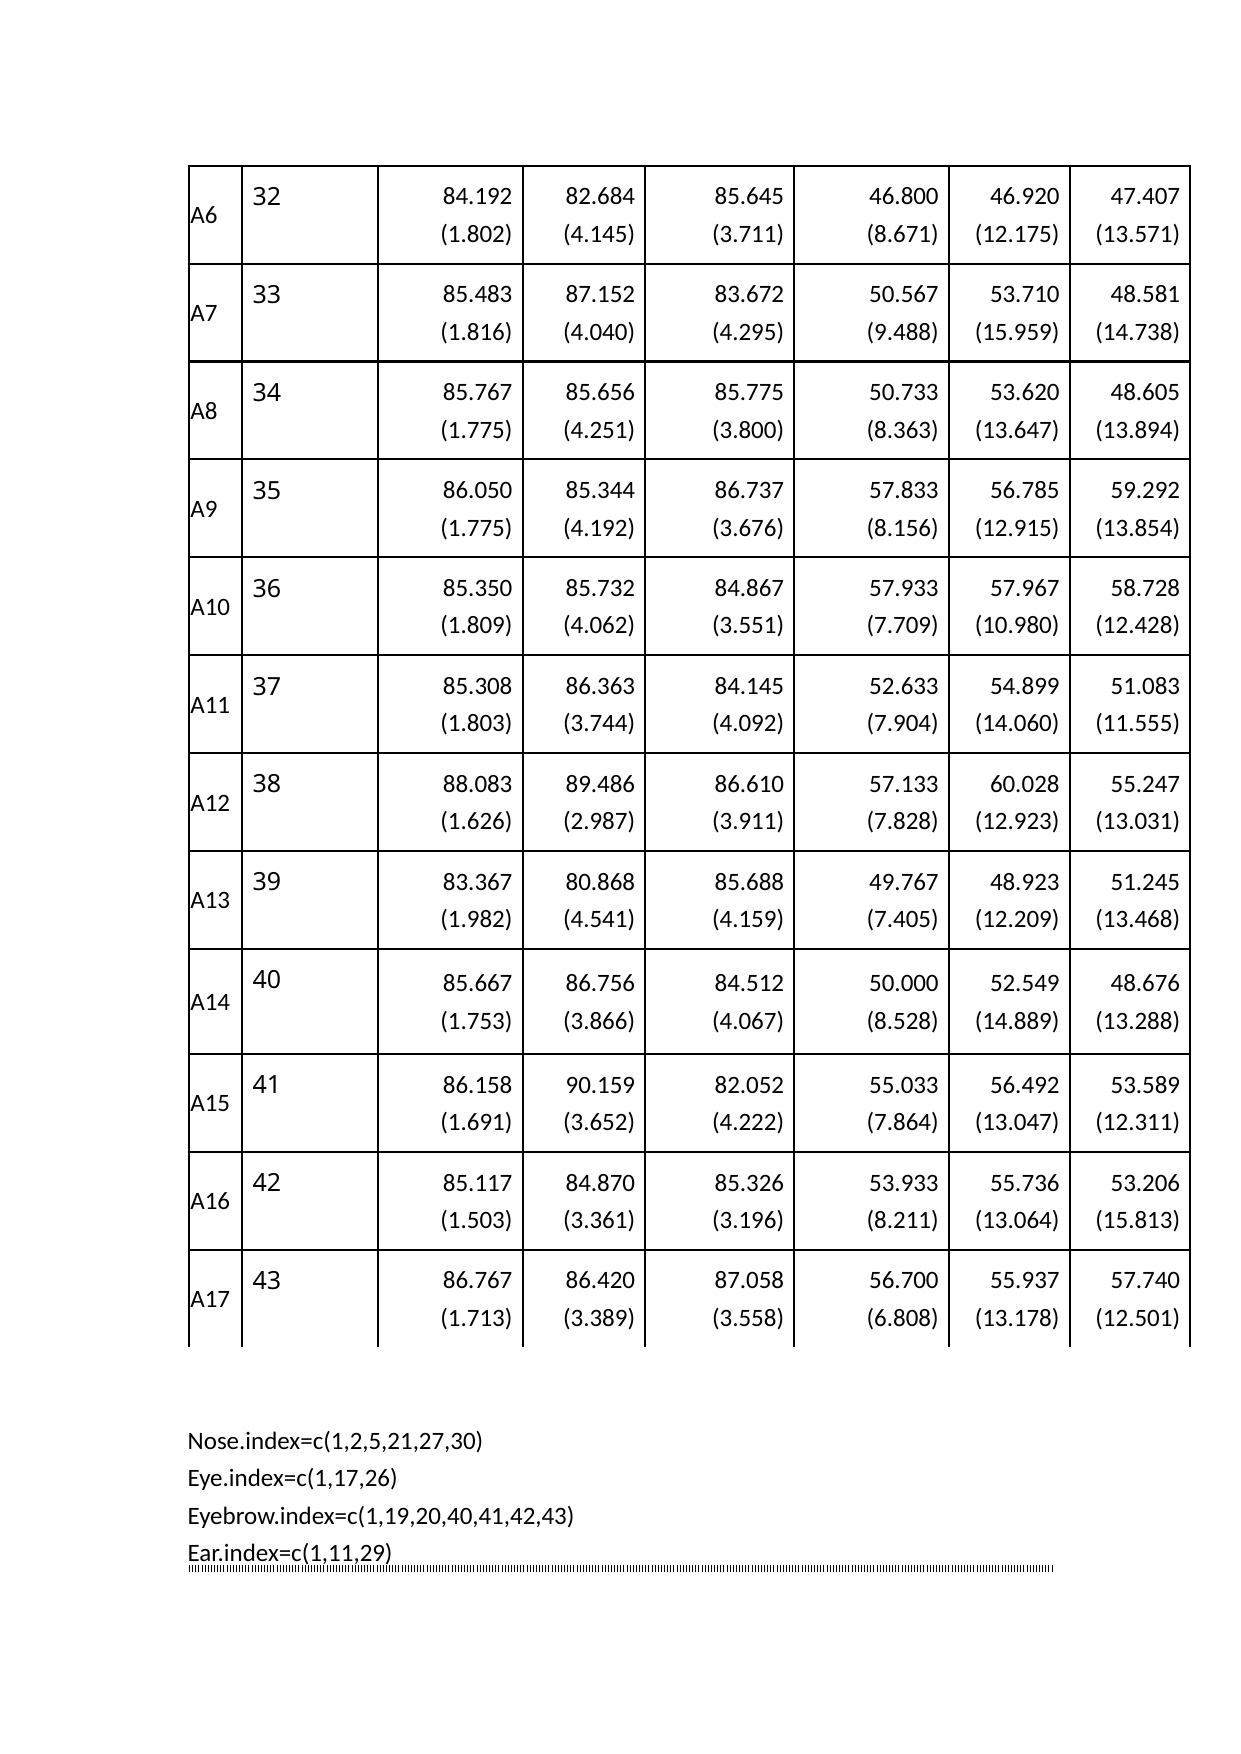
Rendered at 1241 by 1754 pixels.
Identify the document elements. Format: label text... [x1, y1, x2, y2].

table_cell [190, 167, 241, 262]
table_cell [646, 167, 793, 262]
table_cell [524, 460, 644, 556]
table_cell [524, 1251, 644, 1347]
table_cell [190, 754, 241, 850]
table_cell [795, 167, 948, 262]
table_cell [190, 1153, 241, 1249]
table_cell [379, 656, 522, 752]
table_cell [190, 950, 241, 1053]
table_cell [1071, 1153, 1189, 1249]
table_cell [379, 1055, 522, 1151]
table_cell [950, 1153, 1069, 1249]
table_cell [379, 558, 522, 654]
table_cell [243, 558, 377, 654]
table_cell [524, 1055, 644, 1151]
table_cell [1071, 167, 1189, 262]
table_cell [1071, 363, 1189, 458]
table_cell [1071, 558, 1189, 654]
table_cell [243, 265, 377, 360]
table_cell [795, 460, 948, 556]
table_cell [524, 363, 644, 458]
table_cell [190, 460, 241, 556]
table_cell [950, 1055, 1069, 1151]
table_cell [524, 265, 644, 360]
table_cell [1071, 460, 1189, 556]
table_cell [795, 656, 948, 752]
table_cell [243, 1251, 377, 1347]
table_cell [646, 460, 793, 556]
text Nose.index=c(1,2,5,21,27,30) [187, 1422, 1053, 1459]
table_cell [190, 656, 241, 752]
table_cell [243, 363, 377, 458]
text Eyebrow.index=c(1,19,20,40,41,42,43) [187, 1497, 1053, 1534]
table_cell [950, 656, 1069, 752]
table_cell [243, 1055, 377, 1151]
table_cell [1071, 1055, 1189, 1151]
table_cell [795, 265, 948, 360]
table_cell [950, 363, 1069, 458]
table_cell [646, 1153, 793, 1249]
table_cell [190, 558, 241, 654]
text Ear.index=c(1,11,29) [187, 1534, 1053, 1572]
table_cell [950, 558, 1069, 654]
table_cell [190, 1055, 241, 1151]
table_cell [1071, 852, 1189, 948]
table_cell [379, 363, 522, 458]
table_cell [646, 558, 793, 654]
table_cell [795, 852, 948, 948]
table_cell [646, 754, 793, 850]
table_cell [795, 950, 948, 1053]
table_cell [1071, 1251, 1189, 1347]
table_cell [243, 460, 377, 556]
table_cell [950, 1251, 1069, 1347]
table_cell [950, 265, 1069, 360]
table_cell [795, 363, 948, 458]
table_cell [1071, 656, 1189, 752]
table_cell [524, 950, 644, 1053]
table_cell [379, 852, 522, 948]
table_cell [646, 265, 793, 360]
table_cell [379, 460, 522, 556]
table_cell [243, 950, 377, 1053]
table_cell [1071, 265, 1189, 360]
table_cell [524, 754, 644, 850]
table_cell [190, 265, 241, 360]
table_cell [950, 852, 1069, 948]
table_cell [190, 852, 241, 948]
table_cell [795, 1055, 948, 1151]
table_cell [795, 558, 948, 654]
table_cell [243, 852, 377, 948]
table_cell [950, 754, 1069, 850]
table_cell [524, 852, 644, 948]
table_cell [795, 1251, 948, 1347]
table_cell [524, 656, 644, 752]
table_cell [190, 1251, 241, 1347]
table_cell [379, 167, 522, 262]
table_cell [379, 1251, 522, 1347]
text Eye.index=c(1,17,26) [187, 1459, 1053, 1497]
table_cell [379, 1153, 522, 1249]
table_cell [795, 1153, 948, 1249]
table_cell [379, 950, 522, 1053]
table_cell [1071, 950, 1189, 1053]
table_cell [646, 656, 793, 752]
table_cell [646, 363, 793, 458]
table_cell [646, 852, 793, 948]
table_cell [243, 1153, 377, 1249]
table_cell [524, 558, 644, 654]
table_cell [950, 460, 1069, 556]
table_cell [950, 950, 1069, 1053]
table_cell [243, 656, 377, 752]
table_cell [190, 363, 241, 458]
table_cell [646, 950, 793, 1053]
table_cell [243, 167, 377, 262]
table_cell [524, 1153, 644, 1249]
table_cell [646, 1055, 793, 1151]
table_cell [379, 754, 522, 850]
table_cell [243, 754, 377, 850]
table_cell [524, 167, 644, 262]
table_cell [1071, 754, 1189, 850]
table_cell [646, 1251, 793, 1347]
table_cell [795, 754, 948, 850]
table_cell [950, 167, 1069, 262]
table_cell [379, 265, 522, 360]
